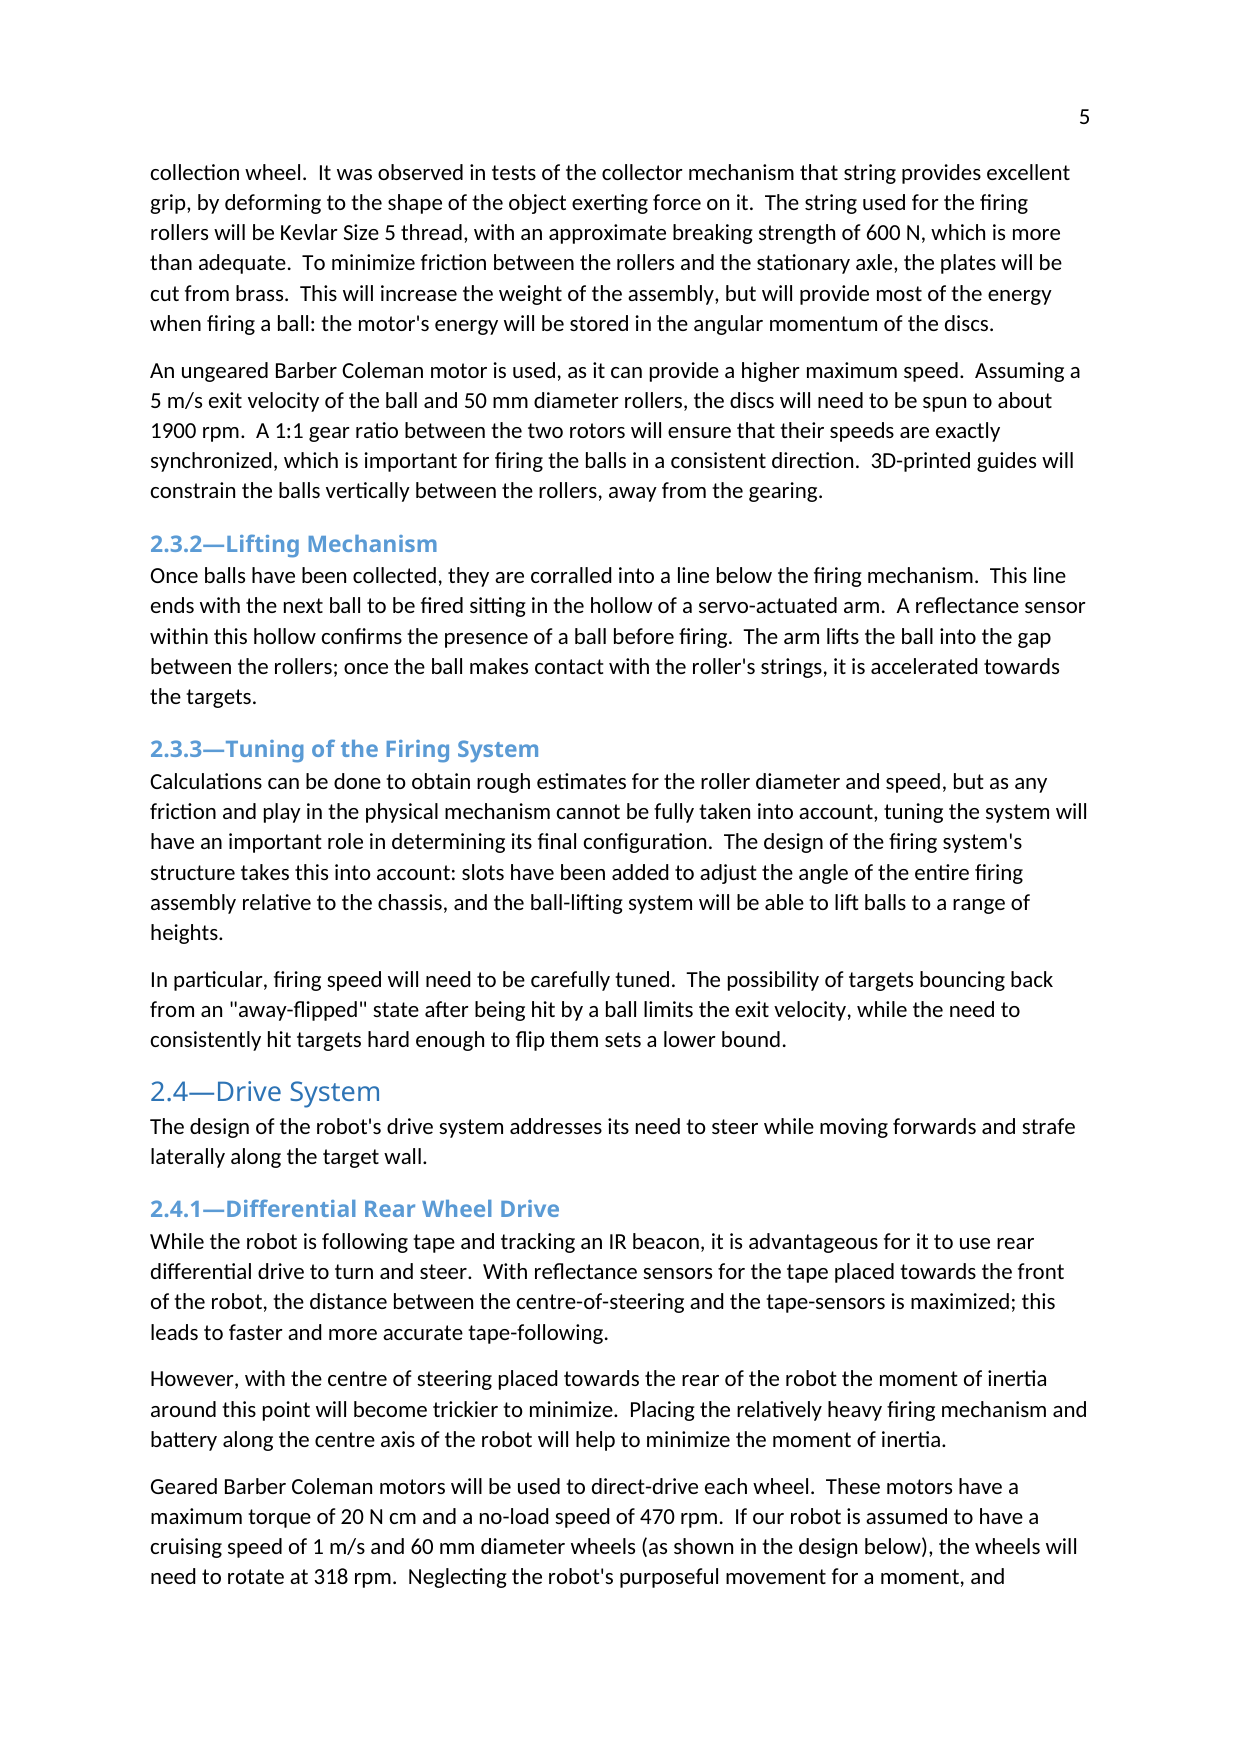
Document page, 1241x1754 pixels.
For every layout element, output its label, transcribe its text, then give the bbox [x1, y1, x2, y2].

subtitle 2.3.3—Tuning of the Firing System [150, 733, 1090, 764]
text In particular, firing speed will need to be carefully tuned. The possibility of targets bouncing back from an "away-flipped" state after being hit by a ball limits the exit velocity, while the need to consistently hit targets hard enough to flip them sets a lower bound. [150, 965, 1090, 1053]
subtitle 2.4.1—Differential Rear Wheel Drive [150, 1193, 1090, 1224]
subtitle 2.4—Drive System [150, 1072, 1090, 1109]
text An ungeared Barber Coleman motor is used, as it can provide a higher maximum speed. Assuming a 5 m/s exit velocity of the ball and 50 mm diameter rollers, the discs will need to be spun to about 1900 rpm. A 1:1 gear ratio between the two rotors will ensure that their speeds are exactly synchronized, which is important for firing the balls in a consistent direction. 3D-printed guides will constrain the balls vertically between the rollers, away from the gearing. [150, 356, 1090, 504]
text The design of the robot's drive system addresses its need to steer while moving forwards and strafe laterally along the target wall. [150, 1112, 1090, 1170]
subtitle 2.3.2—Lifting Mechanism [150, 528, 1090, 559]
text Once balls have been collected, they are corralled into a line below the firing mechanism. This line ends with the next ball to be fired sitting in the hollow of a servo-actuated arm. A reflectance sensor within this hollow confirms the presence of a ball before firing. The arm lifts the ball into the gap between the rollers; once the ball makes contact with the roller's strings, it is accelerated towards the targets. [150, 561, 1090, 710]
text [150, 1472, 1090, 1590]
text Calculations can be done to obtain rough estimates for the roller diameter and speed, but as any friction and play in the physical mechanism cannot be fully taken into account, tuning the system will have an important role in determining its final configuration. The design of the firing system's structure takes this into account: slots have been added to adjust the angle of the entire firing assembly relative to the chassis, and the ball-lifting system will be able to lift balls to a range of heights. [150, 767, 1090, 946]
text While the robot is following tape and tracking an IR beacon, it is advantageous for it to use rear differential drive to turn and steer. With reflectance sensors for the tape placed towards the front of the robot, the distance between the centre-of-steering and the tape-sensors is maximized; this leads to faster and more accurate tape-following. [150, 1227, 1090, 1346]
text However, with the centre of steering placed towards the rear of the robot the moment of inertia around this point will become trickier to minimize. Placing the relatively heavy firing mechanism and battery along the centre axis of the robot will help to minimize the moment of inertia. [150, 1364, 1090, 1453]
